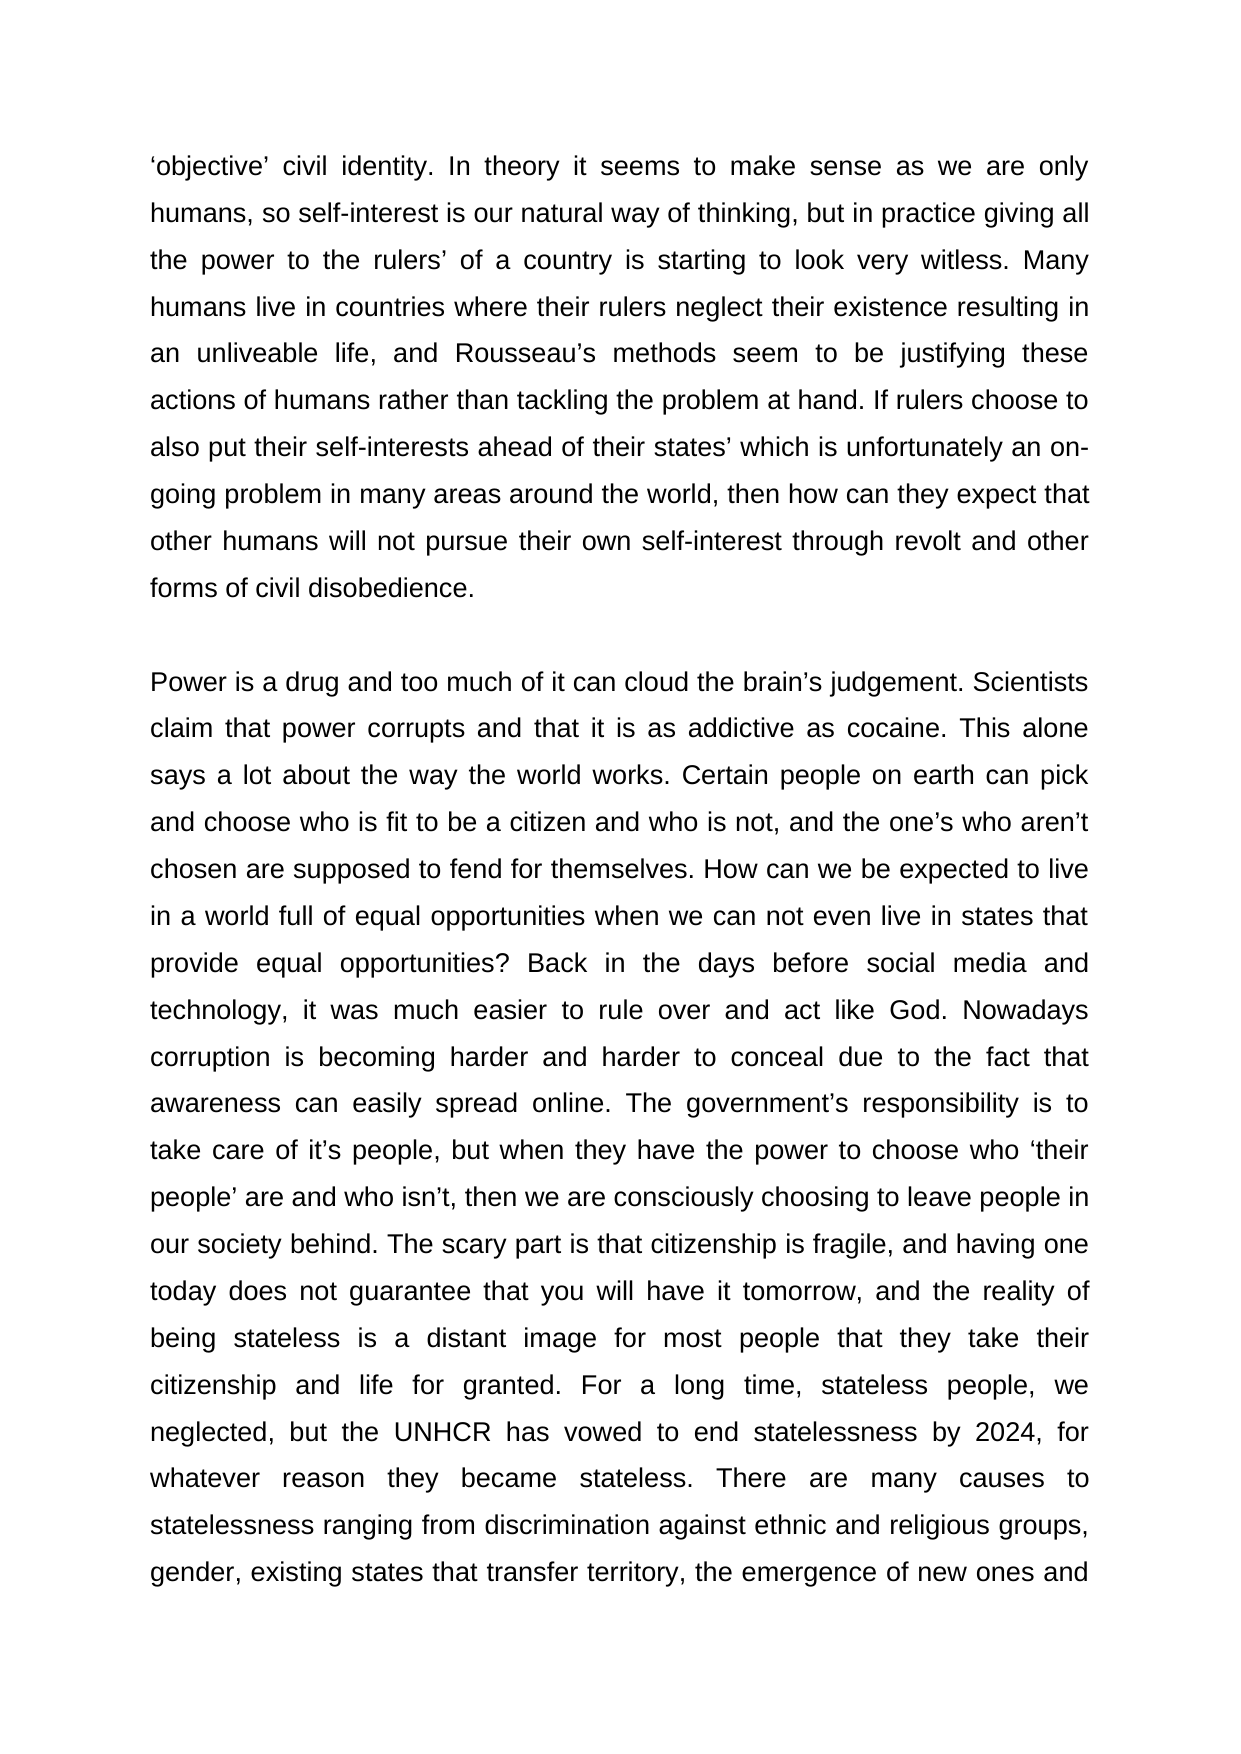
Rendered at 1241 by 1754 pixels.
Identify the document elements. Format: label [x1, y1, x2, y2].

text [150, 150, 1090, 603]
text [150, 666, 1090, 1587]
